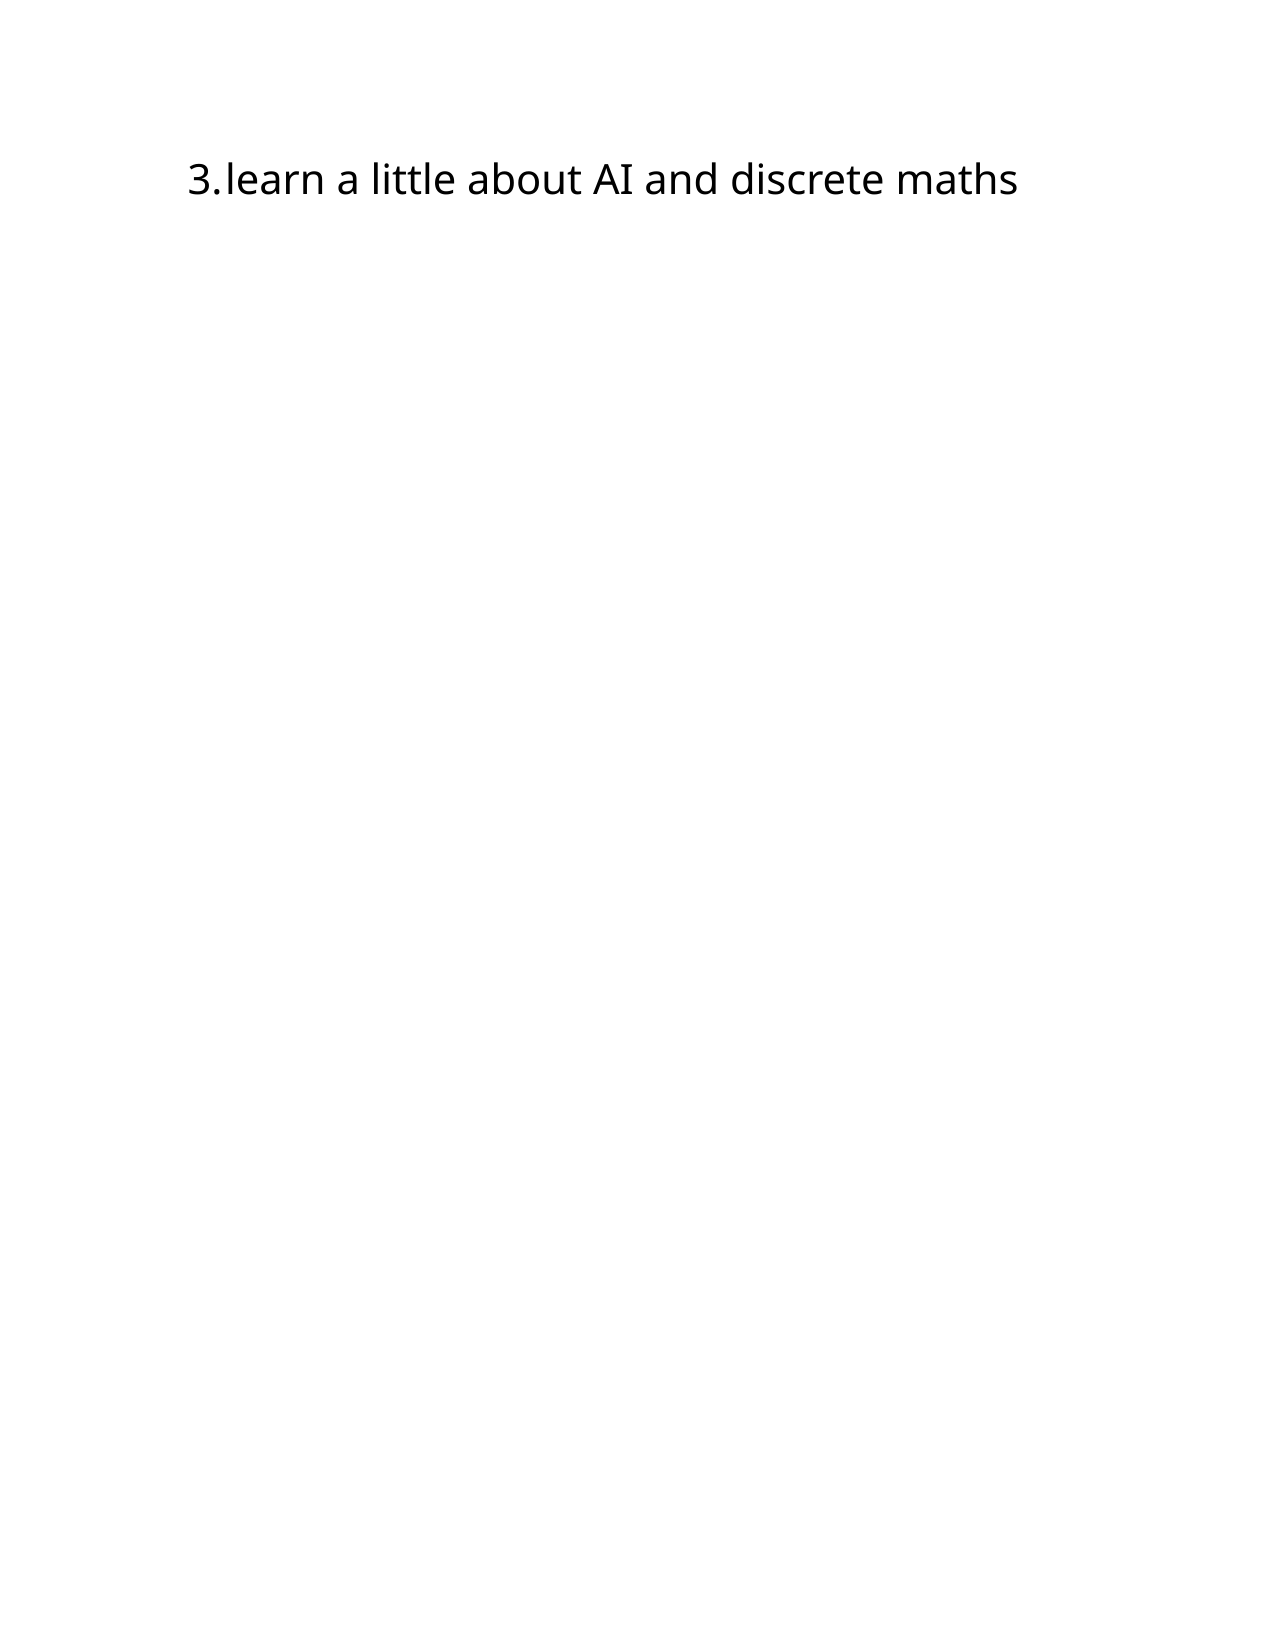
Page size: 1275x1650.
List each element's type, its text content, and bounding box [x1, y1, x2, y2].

list learn a little about AI and discrete maths [187, 150, 1125, 207]
